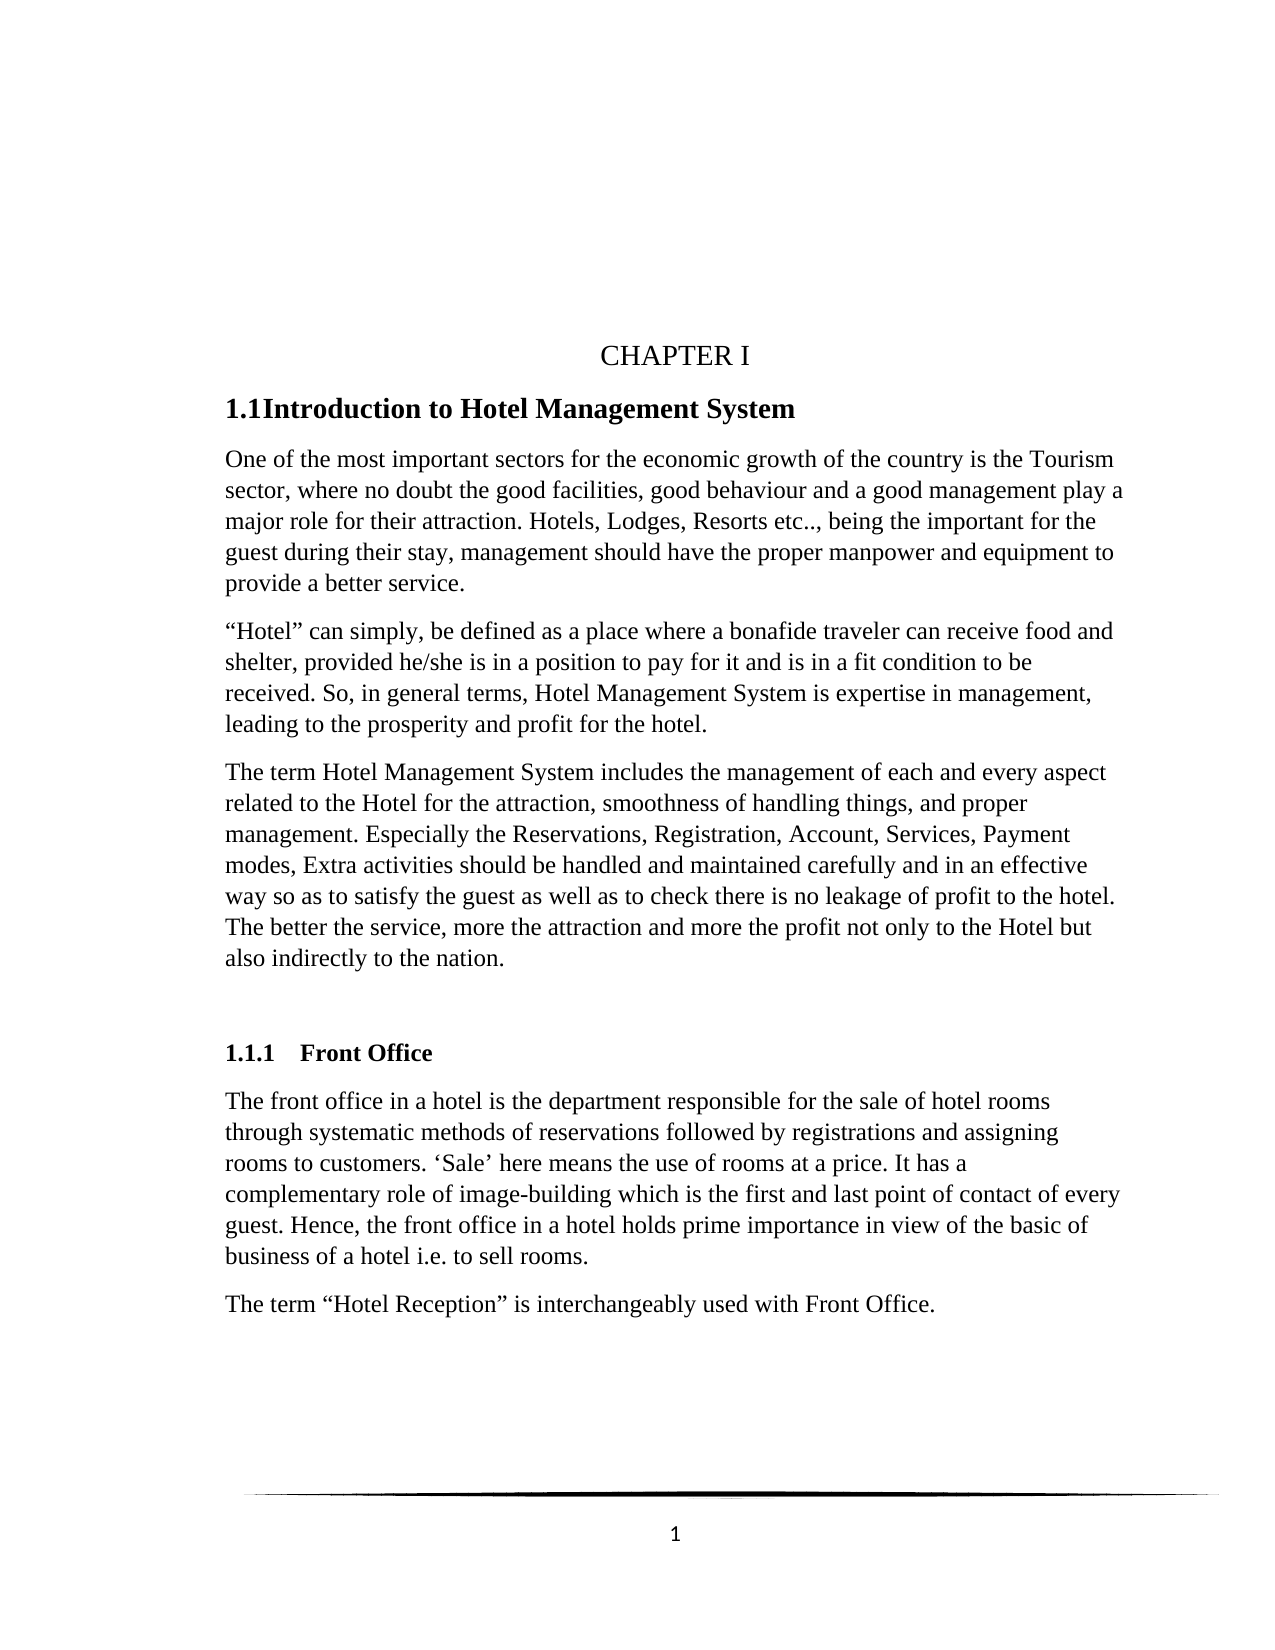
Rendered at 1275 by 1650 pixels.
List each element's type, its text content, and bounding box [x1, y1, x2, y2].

text “Hotel” can simply, be defined as a place where a bonafide traveler can receive food and shelter, provided he/she is in a position to pay for it and is in a fit condition to be received. So, in general terms, Hotel Management System is expertise in management, leading to the prosperity and profit for the hotel. [225, 616, 1125, 738]
text The front office in a hotel is the department responsible for the sale of hotel rooms through systematic methods of reservations followed by registrations and assigning rooms to customers. ‘Sale’ here means the use of rooms at a price. It has a complementary role of image-building which is the first and last point of contact of every guest. Hence, the front office in a hotel holds prime importance in view of the basic of business of a hotel i.e. to sell rooms. [225, 1086, 1125, 1270]
text One of the most important sectors for the economic growth of the country is the Tourism sector, where no doubt the good facilities, good behaviour and a good management play a major role for their attraction. Hotels, Lodges, Resorts etc.., being the important for the guest during their stay, management should have the proper manpower and equipment to provide a better service. [225, 444, 1125, 597]
list Introduction to Hotel Management System [225, 391, 1125, 425]
text The term “Hotel Reception” is interchangeably used with Front Office. [225, 1289, 1125, 1318]
list Front Office [225, 1038, 1125, 1067]
picture [243, 1490, 1219, 1499]
text CHAPTER I [225, 338, 1125, 372]
text The term Hotel Management System includes the management of each and every aspect related to the Hotel for the attraction, smoothness of handling things, and proper management. Especially the Reservations, Registration, Account, Services, Payment modes, Extra activities should be handled and maintained carefully and in an effective way so as to satisfy the guest as well as to check there is no leakage of profit to the hotel. The better the service, more the attraction and more the profit not only to the Hotel but also indirectly to the nation. [225, 757, 1125, 972]
